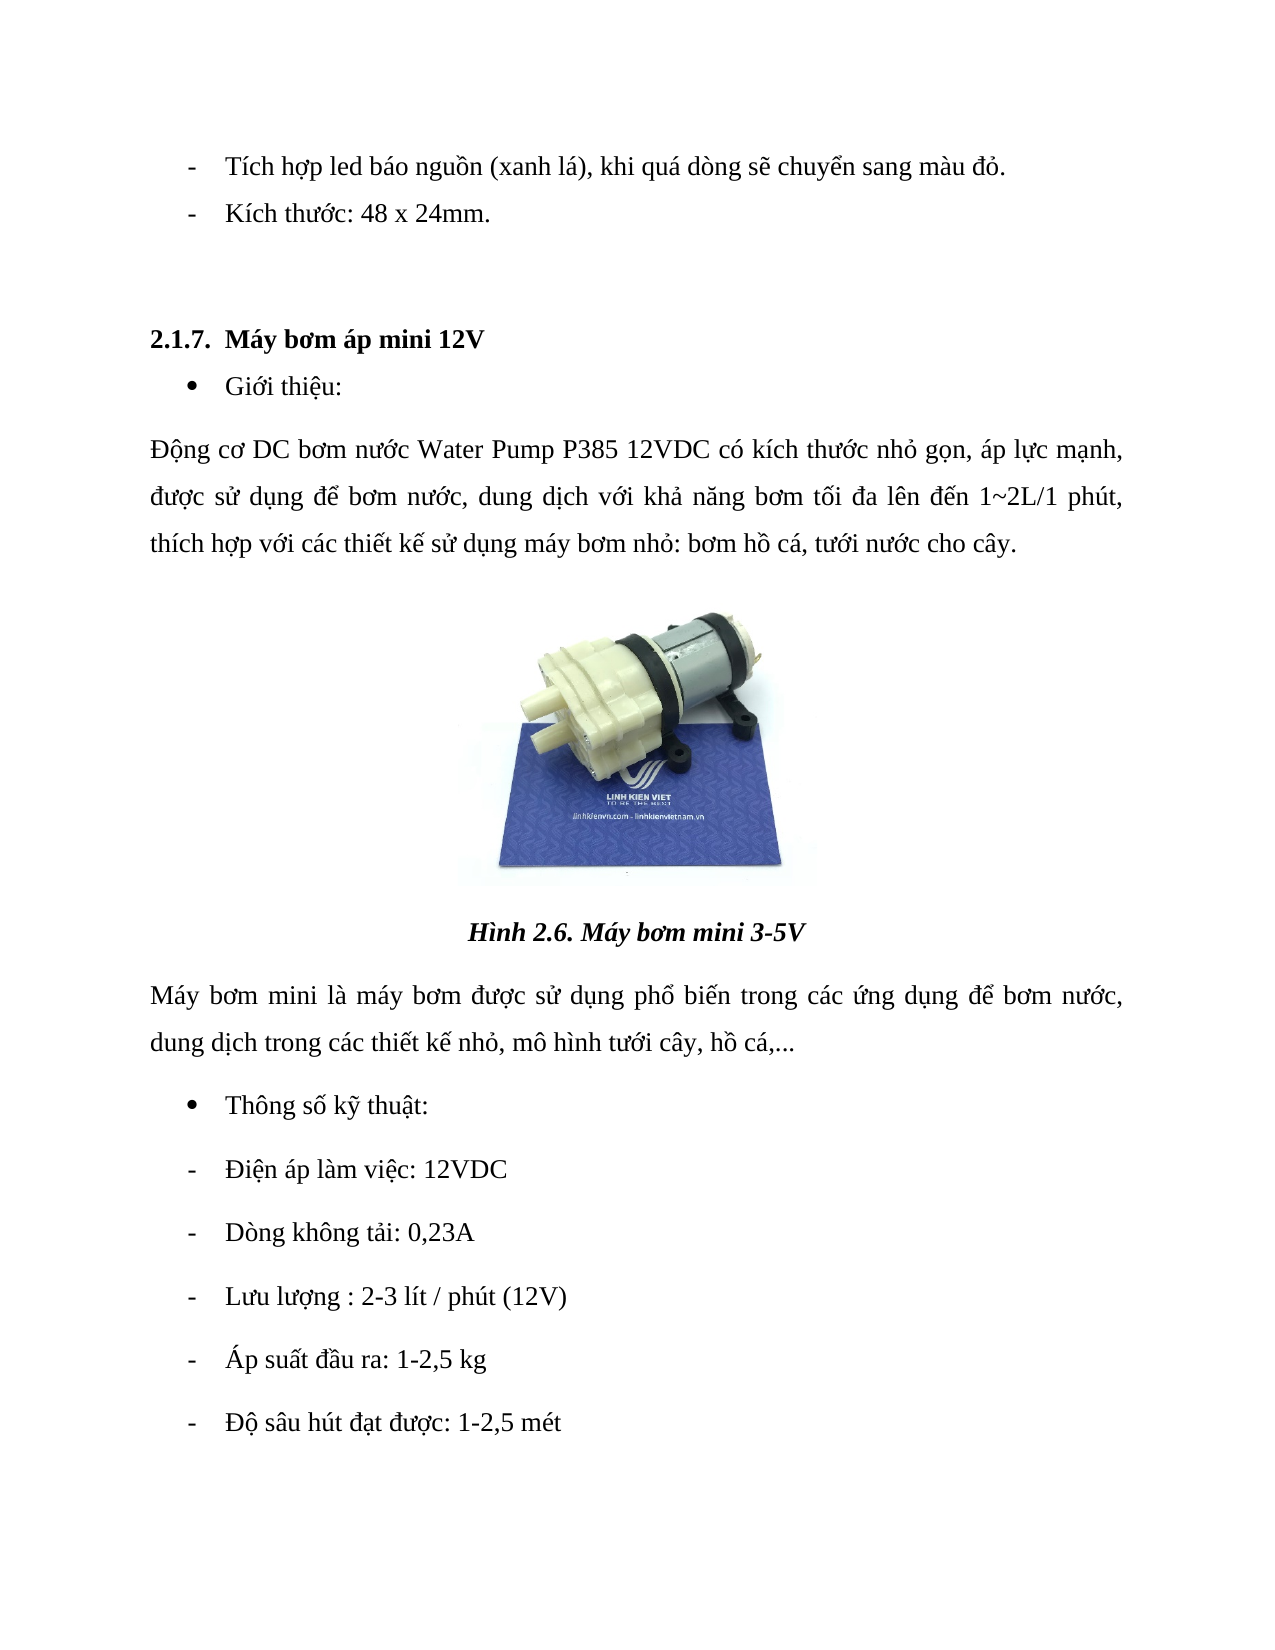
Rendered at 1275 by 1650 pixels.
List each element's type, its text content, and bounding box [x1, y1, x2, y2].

list Tích hợp led báo nguồn (xanh lá), khi quá dòng sẽ chuyển sang màu đỏ. [187, 150, 1125, 181]
text Động cơ DC bơm nước Water Pump P385 12VDC có kích thước nhỏ gọn, áp lực mạnh, được sử dụng để bơm nước, dung dịch với khả năng bơm tối đa lên đến 1~2L/1 phút, thích hợp với các thiết kế sử dụng máy bơm nhỏ: bơm hồ cá, tưới nước cho cây. [150, 433, 1125, 558]
list Dòng không tải: 0,23A [187, 1216, 1125, 1247]
text 2.1.7. Máy bơm áp mini 12V [150, 323, 1125, 354]
list Lưu lượng : 2-3 lít / phút (12V) [187, 1280, 1125, 1311]
list Kích thước: 48 x 24mm. [187, 197, 1125, 228]
text Hình 2.6. Máy bơm mini 3-5V [150, 916, 1125, 947]
list Giới thiệu: [187, 370, 1125, 401]
list Điện áp làm việc: 12VDC [187, 1153, 1125, 1184]
text Máy bơm mini là máy bơm được sử dụng phổ biến trong các ứng dụng để bơm nước, dung dịch trong các thiết kế nhỏ, mô hình tưới cây, hồ cá,... [150, 979, 1125, 1057]
list Thông số kỹ thuật: [187, 1089, 1125, 1121]
list Độ sâu hút đạt được: 1-2,5 mét [187, 1406, 1125, 1437]
picture [457, 590, 818, 886]
list Áp suất đầu ra: 1-2,5 kg [187, 1343, 1125, 1374]
